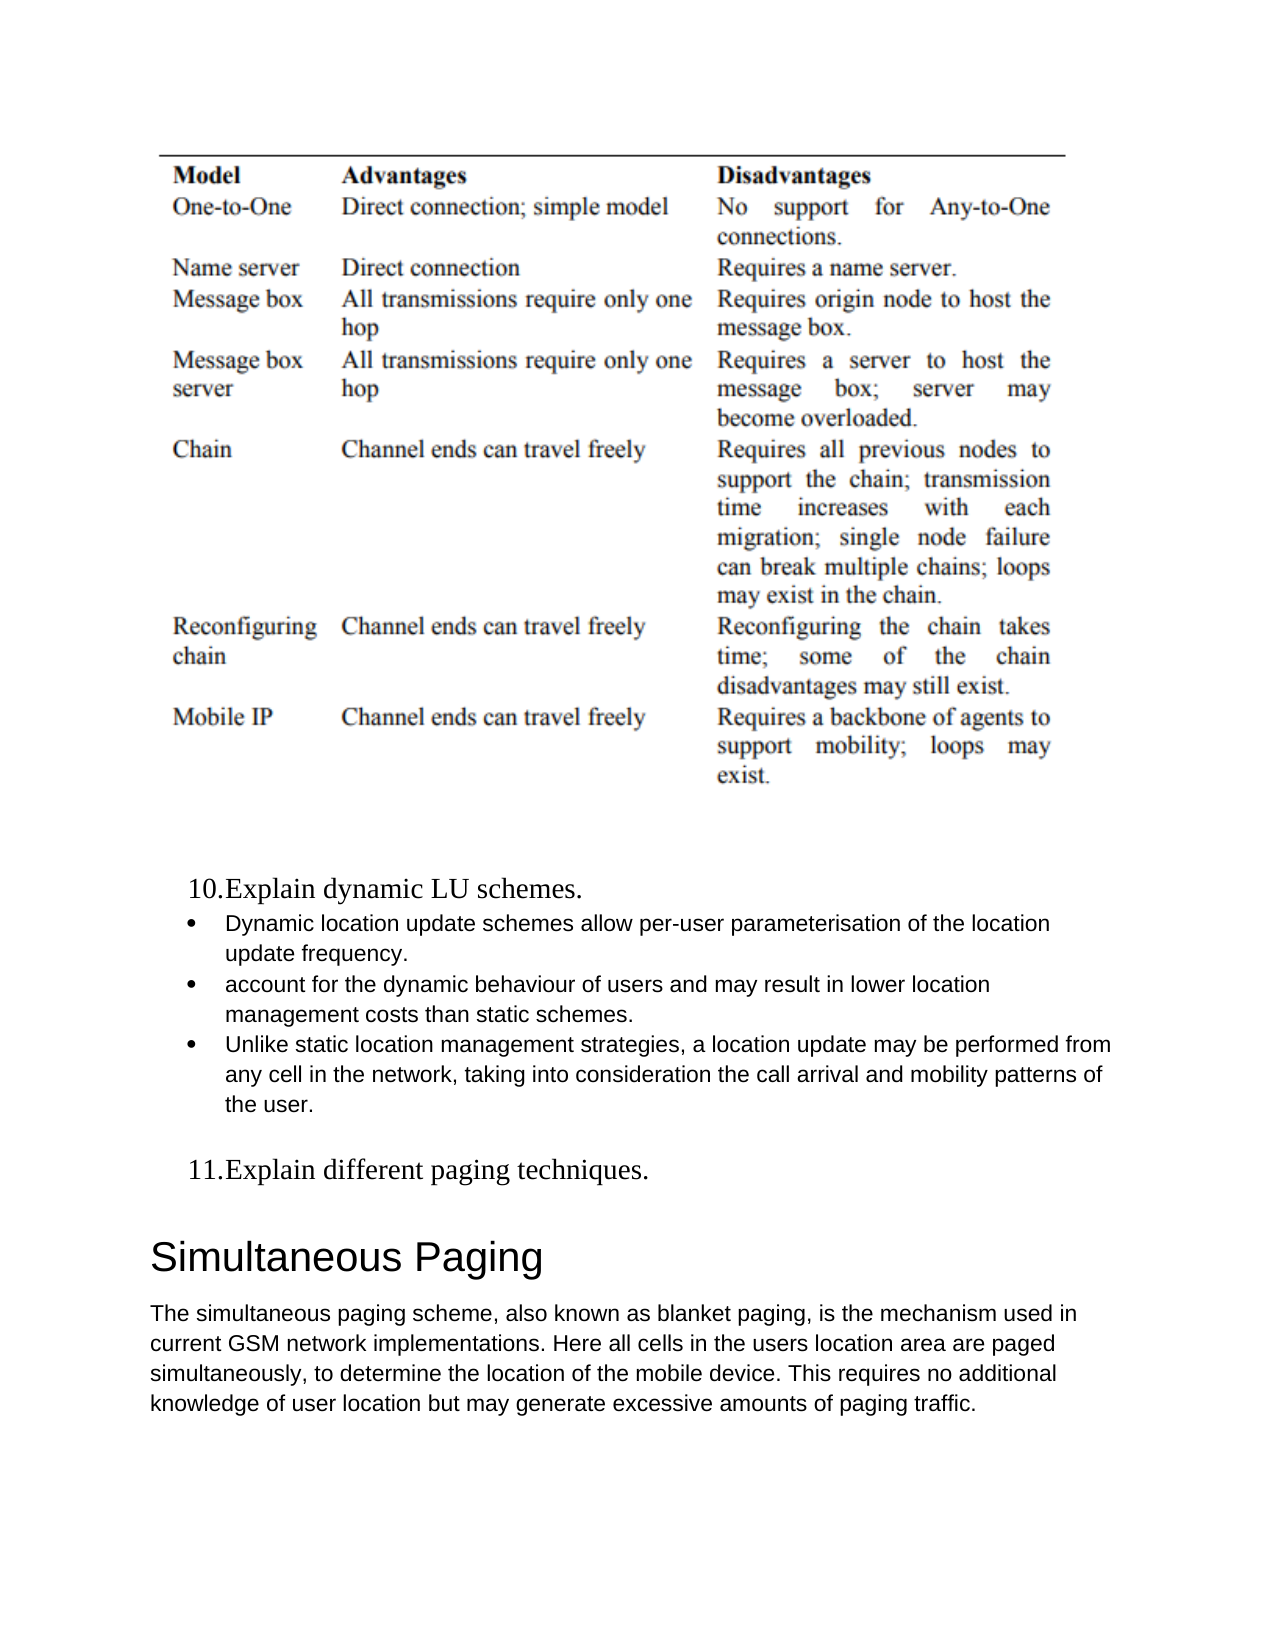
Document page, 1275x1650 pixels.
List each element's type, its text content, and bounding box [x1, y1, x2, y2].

picture [150, 150, 1083, 791]
list Dynamic location update schemes allow per-user parameterisation of the location update frequency. [187, 910, 1125, 967]
list Explain dynamic LU schemes. [187, 872, 1125, 905]
list account for the dynamic behaviour of users and may result in lower location management costs than static schemes. [187, 971, 1125, 1027]
list Unlike static location management strategies, a location update may be performed from any cell in the network, taking into consideration the call arrival and mobility patterns of the user. [187, 1031, 1125, 1118]
subtitle Simultaneous Paging [150, 1232, 1125, 1280]
text The simultaneous paging scheme, also known as blanket paging, is the mechanism used in current GSM network implementations. Here all cells in the users location area are paged simultaneously, to determine the location of the mobile device. This requires no additional knowledge of user location but may generate excessive amounts of paging traffic. [150, 1300, 1125, 1417]
list Explain different paging techniques. [187, 1152, 1125, 1185]
